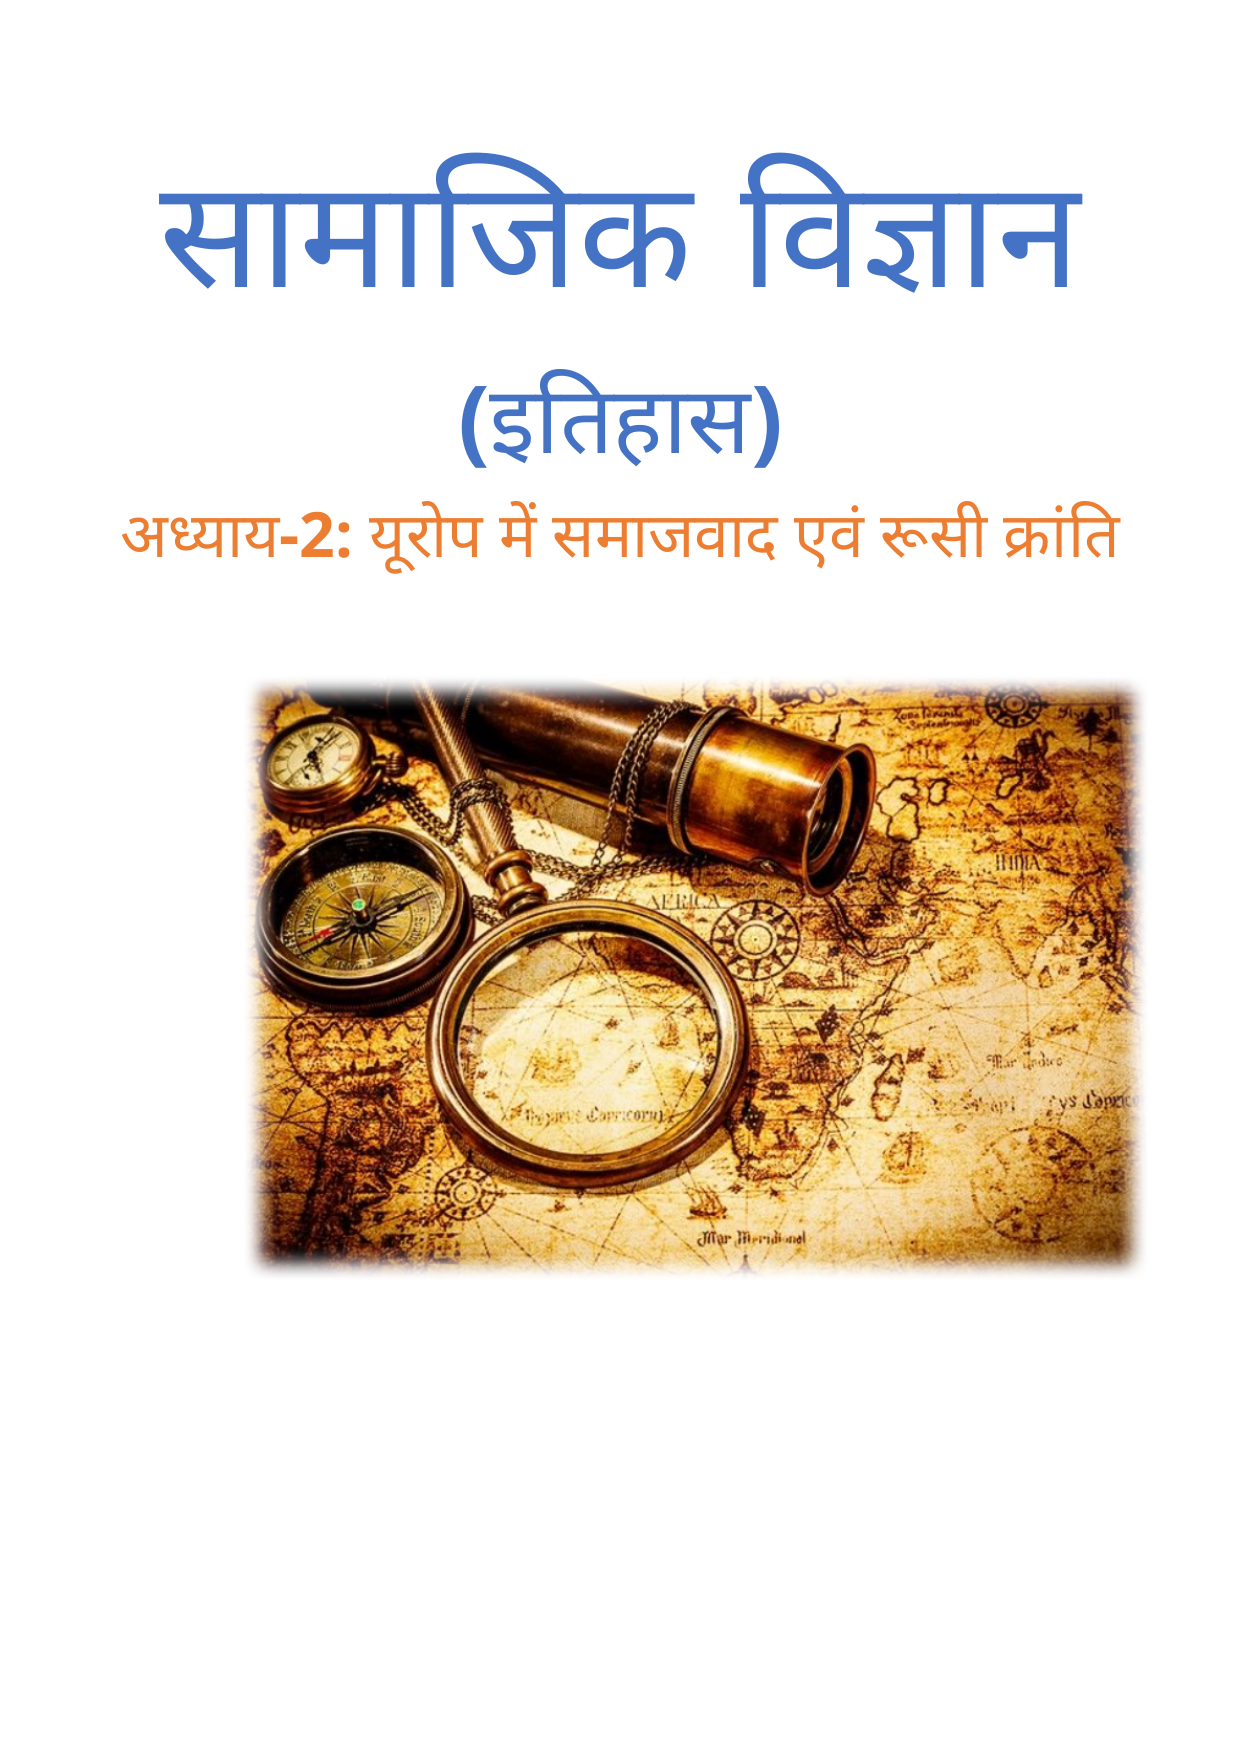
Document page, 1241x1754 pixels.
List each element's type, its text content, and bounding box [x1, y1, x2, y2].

text (इतिहास) [75, 353, 1165, 481]
text अध्याय-2: यूरोप में समाजवाद एवं रूसी क्रांति [75, 491, 1165, 576]
text सामाजिक विज्ञान [75, 148, 1165, 322]
picture [272, 704, 1120, 1252]
